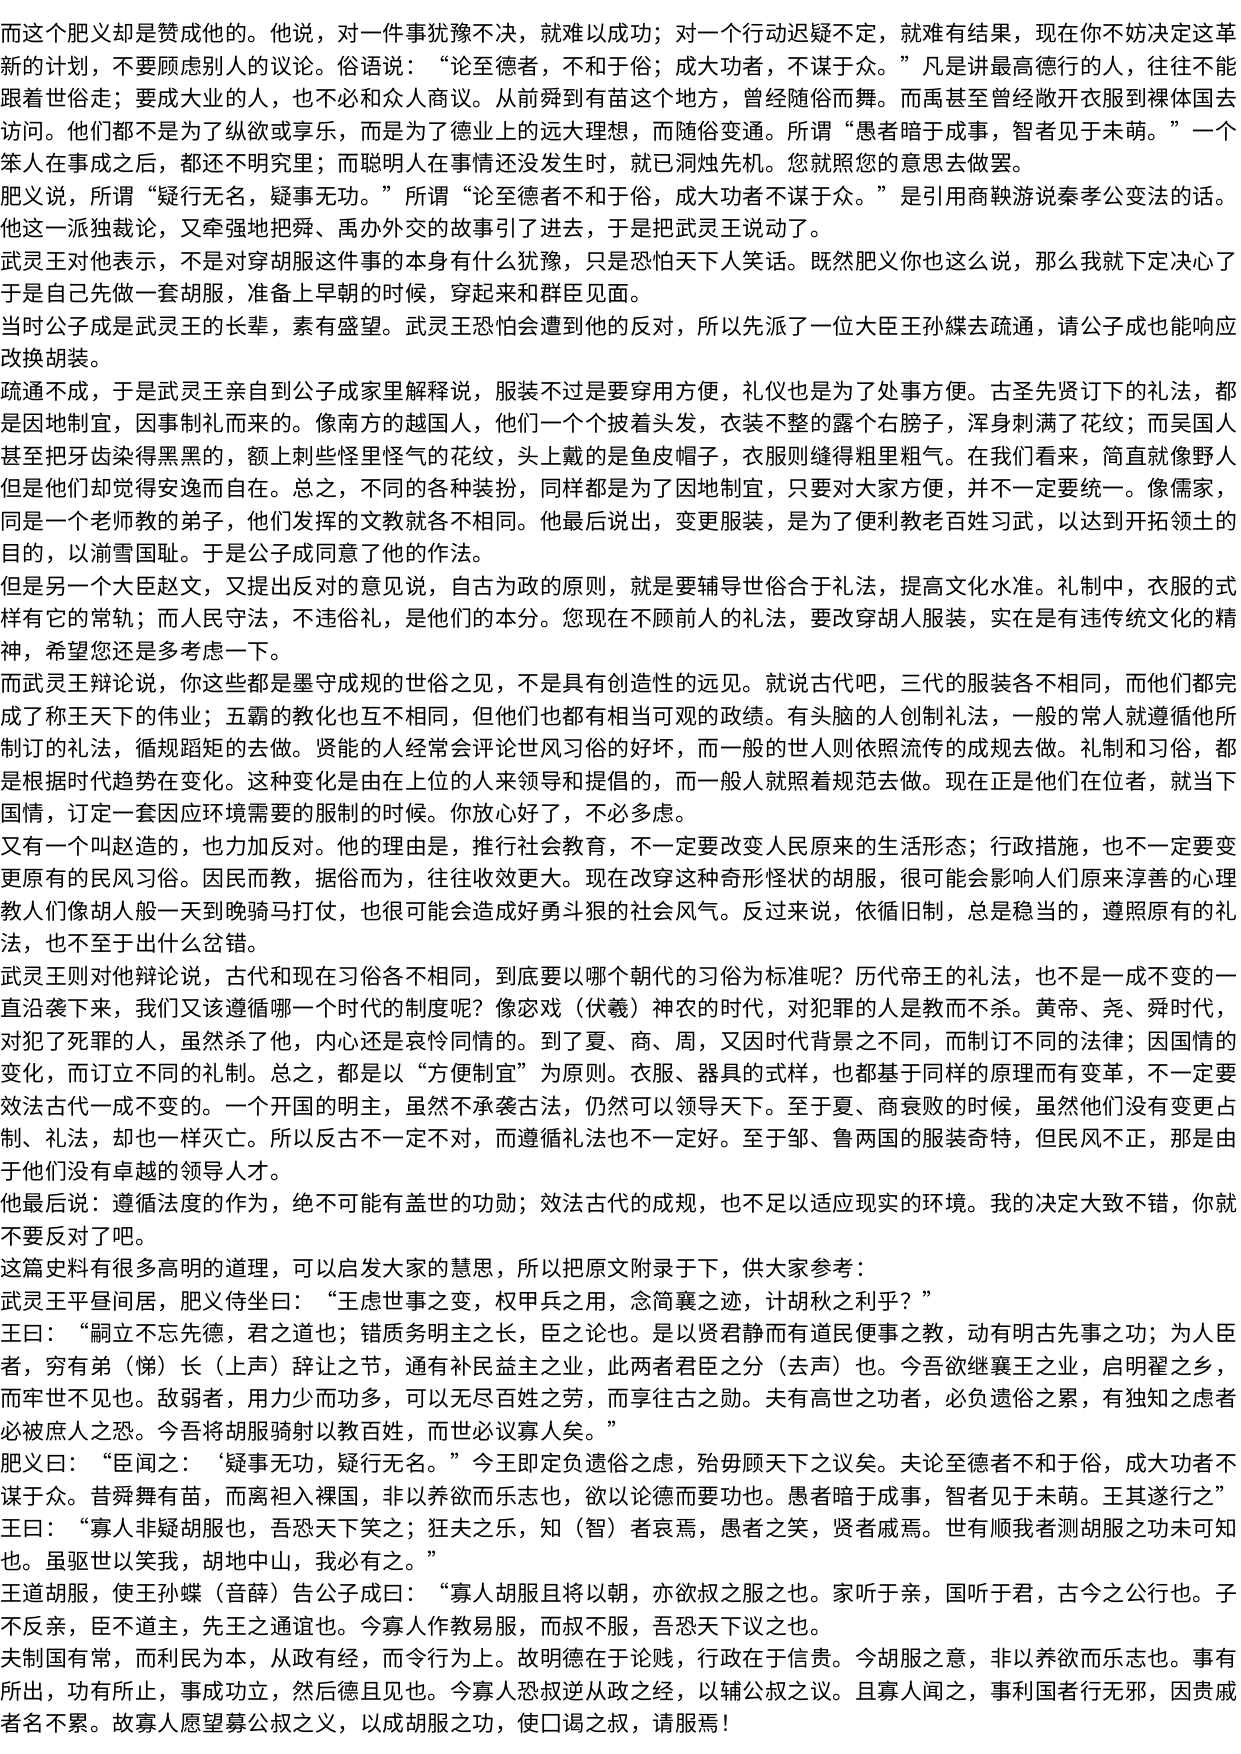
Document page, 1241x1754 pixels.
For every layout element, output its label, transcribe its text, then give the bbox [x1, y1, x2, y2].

text 肥义曰：“臣闻之：‘疑事无功，疑行无名。”今王即定负遗俗之虑，殆毋顾天下之议矣。夫论至德者不和于俗，成大功者不谋于众。昔舜舞有苗，而离袒入裸国，非以养欲而乐志也，欲以论德而要功也。愚者暗于成事，智者见于未萌。王其遂行之”！ [0, 1446, 1240, 1511]
text 肥义说，所谓“疑行无名，疑事无功。”所谓“论至德者不和于俗，成大功者不谋于众。”是引用商鞅游说秦孝公变法的话。他这一派独裁论，又牵强地把舜、禹办外交的故事引了进去，于是把武灵王说动了。 [0, 178, 1240, 243]
text 而武灵王辩论说，你这些都是墨守成规的世俗之见，不是具有创造性的远见。就说古代吧，三代的服装各不相同，而他们都完成了称王天下的伟业；五霸的教化也互不相同，但他们也都有相当可观的政绩。有头脑的人创制礼法，一般的常人就遵循他所制订的礼法，循规蹈矩的去做。贤能的人经常会评论世风习俗的好坏，而一般的世人则依照流传的成规去做。礼制和习俗，都是根据时代趋势在变化。这种变化是由在上位的人来领导和提倡的，而一般人就照着规范去做。现在正是他们在位者，就当下国情，订定一套因应环境需要的服制的时候。你放心好了，不必多虑。 [0, 666, 1240, 828]
text 但是另一个大臣赵文，又提出反对的意见说，自古为政的原则，就是要辅导世俗合于礼法，提高文化水准。礼制中，衣服的式样有它的常轨；而人民守法，不违俗礼，是他们的本分。您现在不顾前人的礼法，要改穿胡人服装，实在是有违传统文化的精神，希望您还是多考虑一下。 [0, 568, 1240, 666]
text 而这个肥义却是赞成他的。他说，对一件事犹豫不决，就难以成功；对一个行动迟疑不定，就难有结果，现在你不妨决定这革新的计划，不要顾虑别人的议论。俗语说：“论至德者，不和于俗；成大功者，不谋于众。”凡是讲最高德行的人，往往不能跟着世俗走；要成大业的人，也不必和众人商议。从前舜到有苗这个地方，曾经随俗而舞。而禹甚至曾经敞开衣服到裸体国去访问。他们都不是为了纵欲或享乐，而是为了德业上的远大理想，而随俗变通。所谓“愚者暗于成事，智者见于未萌。”一个笨人在事成之后，都还不明究里；而聪明人在事情还没发生时，就已洞烛先机。您就照您的意思去做罢。 [0, 16, 1240, 178]
text 武灵王对他表示，不是对穿胡服这件事的本身有什么犹豫，只是恐怕天下人笑话。既然肥义你也这么说，那么我就下定决心了。于是自己先做一套胡服，准备上早朝的时候，穿起来和群臣见面。 [0, 243, 1240, 308]
text 王曰：“寡人非疑胡服也，吾恐天下笑之；狂夫之乐，知（智）者哀焉，愚者之笑，贤者戚焉。世有顺我者测胡服之功未可知也。虽驱世以笑我，胡地中山，我必有之。” [0, 1511, 1240, 1576]
text 武灵王则对他辩论说，古代和现在习俗各不相同，到底要以哪个朝代的习俗为标准呢？历代帝王的礼法，也不是一成不变的一直沿袭下来，我们又该遵循哪一个时代的制度呢？像宓戏（伏羲）神农的时代，对犯罪的人是教而不杀。黄帝、尧、舜时代，对犯了死罪的人，虽然杀了他，内心还是哀怜同情的。到了夏、商、周，又因时代背景之不同，而制订不同的法律；因国情的变化，而订立不同的礼制。总之，都是以“方便制宜”为原则。衣服、器具的式样，也都基于同样的原理而有变革，不一定要效法古代一成不变的。一个开国的明主，虽然不承袭古法，仍然可以领导天下。至于夏、商衰败的时候，虽然他们没有变更占制、礼法，却也一样灭亡。所以反古不一定不对，而遵循礼法也不一定好。至于邹、鲁两国的服装奇特，但民风不正，那是由于他们没有卓越的领导人才。 [0, 958, 1240, 1186]
text 当时公子成是武灵王的长辈，素有盛望。武灵王恐怕会遭到他的反对，所以先派了一位大臣王孙緤去疏通，请公子成也能响应改换胡装。 [0, 308, 1240, 373]
text 又有一个叫赵造的，也力加反对。他的理由是，推行社会教育，不一定要改变人民原来的生活形态；行政措施，也不一定要变更原有的民风习俗。因民而教，据俗而为，往往收效更大。现在改穿这种奇形怪状的胡服，很可能会影响人们原来淳善的心理；教人们像胡人般一天到晚骑马打仗，也很可能会造成好勇斗狠的社会风气。反过来说，依循旧制，总是稳当的，遵照原有的礼法，也不至于出什么岔错。 [0, 828, 1240, 958]
text 王道胡服，使王孙蝶（音薛）告公子成曰：“寡人胡服且将以朝，亦欲叔之服之也。家听于亲，国听于君，古今之公行也。子不反亲，臣不道主，先王之通谊也。今寡人作教易服，而叔不服，吾恐天下议之也。 [0, 1576, 1240, 1641]
text 疏通不成，于是武灵王亲自到公子成家里解释说，服装不过是要穿用方便，礼仪也是为了处事方便。古圣先贤订下的礼法，都是因地制宜，因事制礼而来的。像南方的越国人，他们一个个披着头发，衣装不整的露个右膀子，浑身刺满了花纹；而吴国人甚至把牙齿染得黑黑的，额上刺些怪里怪气的花纹，头上戴的是鱼皮帽子，衣服则缝得粗里粗气。在我们看来，简直就像野人，但是他们却觉得安逸而自在。总之，不同的各种装扮，同样都是为了因地制宜，只要对大家方便，并不一定要统一。像儒家，同是一个老师教的弟子，他们发挥的文教就各不相同。他最后说出，变更服装，是为了便利教老百姓习武，以达到开拓领土的目的，以湔雪国耻。于是公子成同意了他的作法。 [0, 373, 1240, 568]
text 这篇史料有很多高明的道理，可以启发大家的慧思，所以把原文附录于下，供大家参考： [0, 1251, 1240, 1283]
text 他最后说：遵循法度的作为，绝不可能有盖世的功勋；效法古代的成规，也不足以适应现实的环境。我的决定大致不错，你就不要反对了吧。 [0, 1186, 1240, 1251]
text 武灵王平昼间居，肥义侍坐曰：“王虑世事之变，权甲兵之用，念简襄之迹，计胡秋之利乎？” [0, 1283, 1240, 1316]
text 王曰：“嗣立不忘先德，君之道也；错质务明主之长，臣之论也。是以贤君静而有道民便事之教，动有明古先事之功；为人臣者，穷有弟（悌）长（上声）辞让之节，通有补民益主之业，此两者君臣之分（去声）也。今吾欲继襄王之业，启明翟之乡，而牢世不见也。敌弱者，用力少而功多，可以无尽百姓之劳，而享往古之勋。夫有高世之功者，必负遗俗之累，有独知之虑者，必被庶人之恐。今吾将胡服骑射以教百姓，而世必议寡人矣。” [0, 1316, 1240, 1446]
text 夫制国有常，而利民为本，从政有经，而令行为上。故明德在于论贱，行政在于信贵。今胡服之意，非以养欲而乐志也。事有所出，功有所止，事成功立，然后德且见也。今寡人恐叔逆从政之经，以辅公叔之议。且寡人闻之，事利国者行无邪，因贵戚者名不累。故寡人愿望募公叔之义，以成胡服之功，使囗谒之叔，请服焉！ [0, 1641, 1240, 1738]
